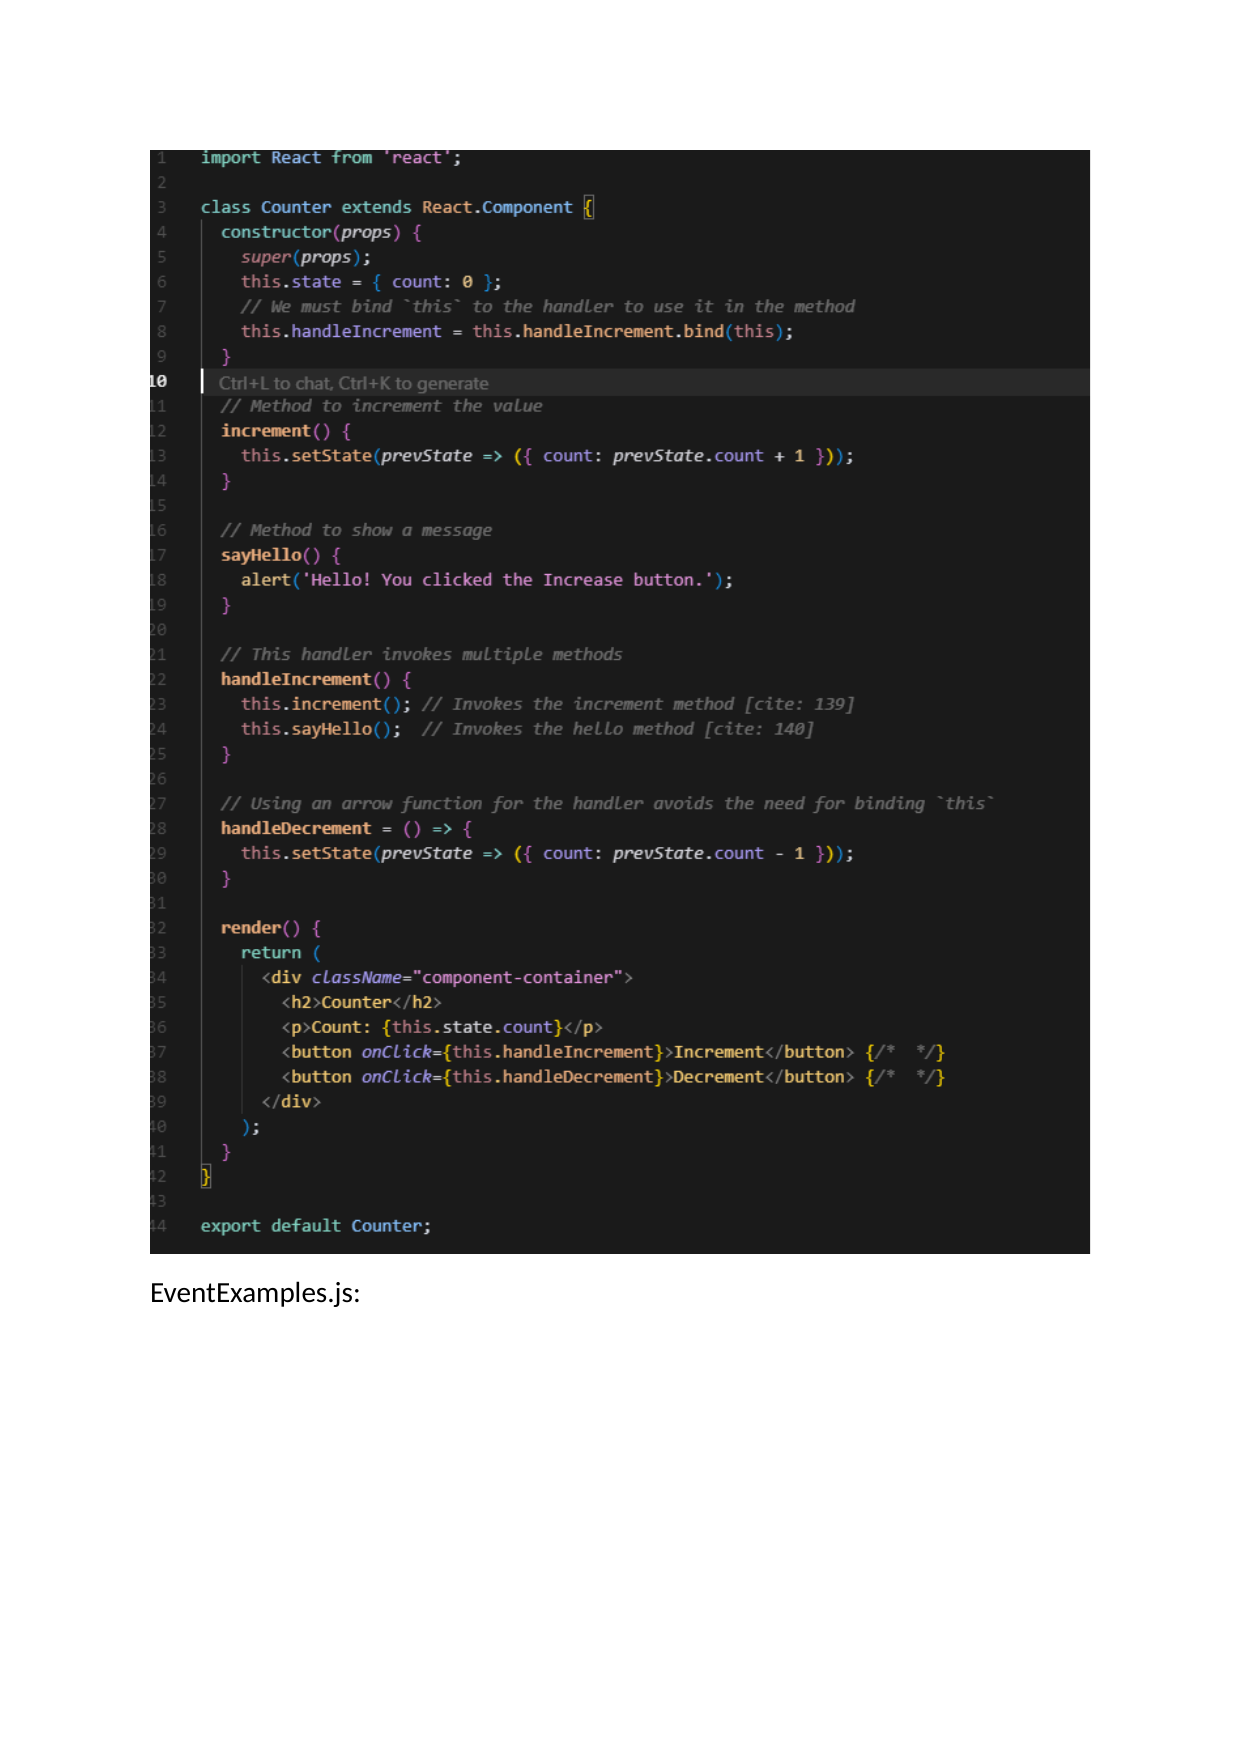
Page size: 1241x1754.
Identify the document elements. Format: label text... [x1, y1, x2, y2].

picture [150, 150, 1091, 1254]
text EventExamples.js: [150, 1274, 1090, 1310]
